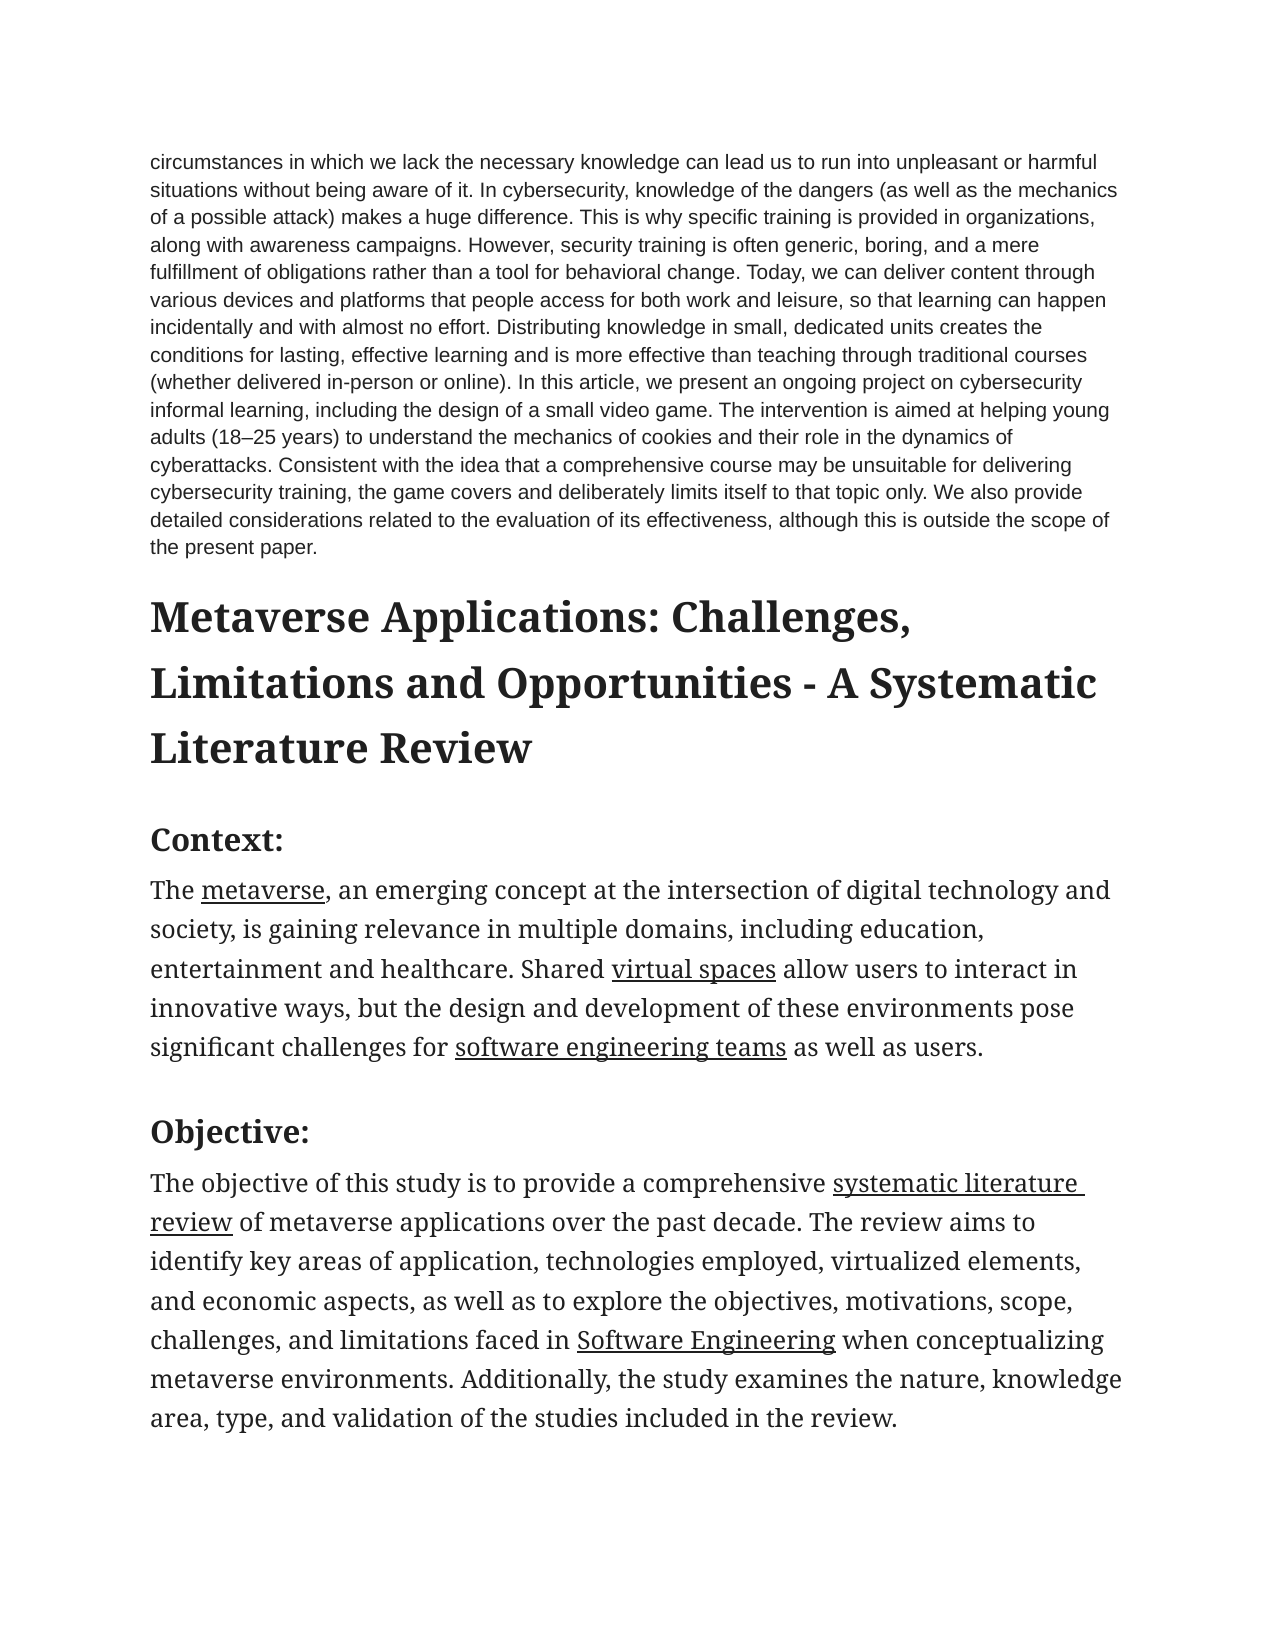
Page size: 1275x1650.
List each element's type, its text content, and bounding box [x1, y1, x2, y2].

text The metaverse, an emerging concept at the intersection of digital technology and society, is gaining relevance in multiple domains, including education, entertainment and healthcare. Shared virtual spaces allow users to interact in innovative ways, but the design and development of these environments pose significant challenges for software engineering teams as well as users. [150, 873, 1125, 1064]
subtitle Objective: [150, 1106, 1125, 1153]
subtitle Context: [150, 813, 1125, 860]
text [150, 150, 1125, 559]
text The objective of this study is to provide a comprehensive systematic literature review of metaverse applications over the past decade. The review aims to identify key areas of application, technologies employed, virtualized elements, and economic aspects, as well as to explore the objectives, motivations, scope, challenges, and limitations faced in Software Engineering when conceptualizing metaverse environments. Additionally, the study examines the nature, knowledge area, type, and validation of the studies included in the review. [150, 1166, 1125, 1435]
subtitle Metaverse Applications: Challenges, Limitations and Opportunities - A Systematic Literature Review [150, 579, 1125, 776]
